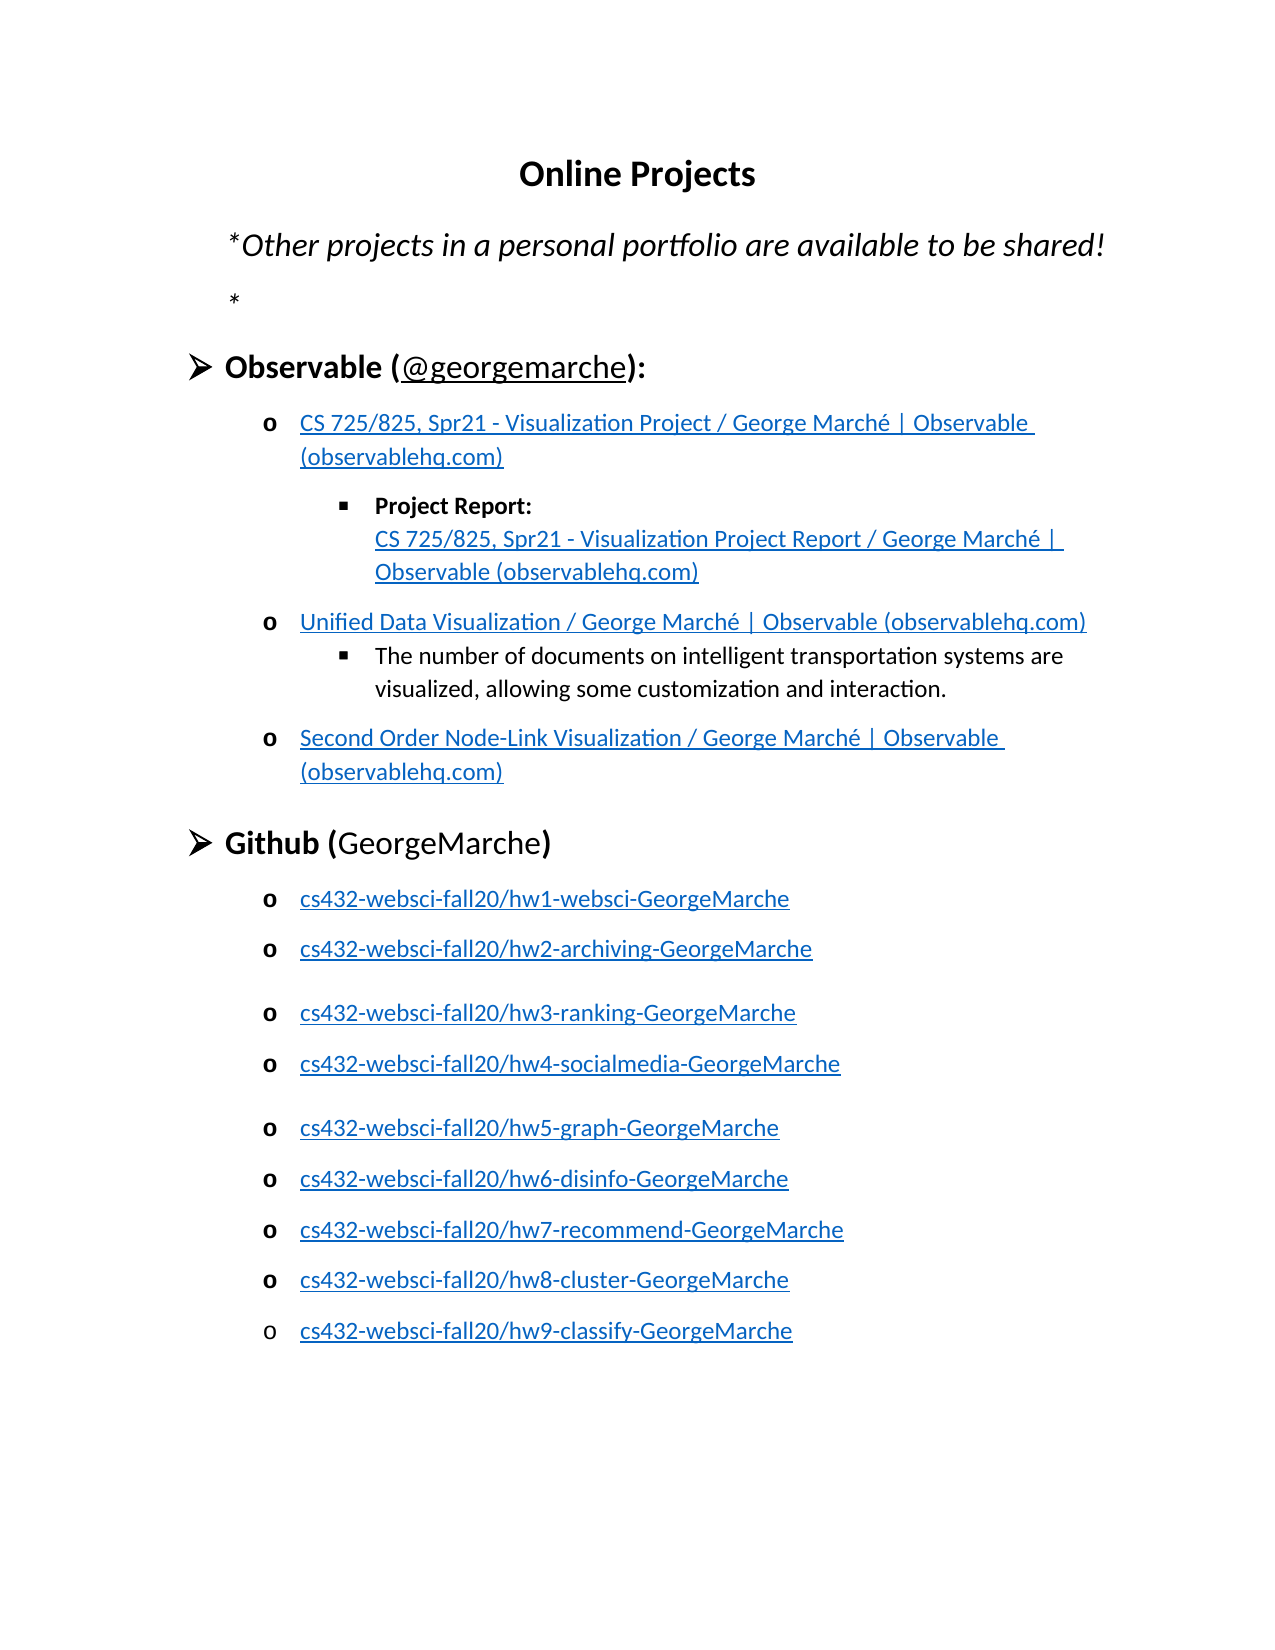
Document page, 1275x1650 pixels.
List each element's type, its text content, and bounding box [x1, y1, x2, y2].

list CS 725/825, Spr21 - Visualization Project / George Marché | Observable (observablehq.com) [262, 407, 1125, 472]
list cs432-websci-fall20/hw3-ranking-GeorgeMarche [262, 998, 1125, 1029]
list cs432-websci-fall20/hw6-disinfo-GeorgeMarche [262, 1163, 1125, 1195]
text Online Projects [150, 150, 1125, 196]
list Second Order Node-Link Visualization / George Marché | Observable (observablehq.com) [262, 722, 1125, 787]
list cs432-websci-fall20/hw8-cluster-GeorgeMarche [262, 1265, 1125, 1296]
list Observable (@georgemarche): [187, 347, 1125, 387]
list The number of documents on intelligent transportation systems are visualized, allowing some customization and interaction. [337, 640, 1125, 703]
list Project Report: CS 725/825, Spr21 - Visualization Project Report / George Marché | Observable (observablehq.com) [337, 491, 1125, 587]
list cs432-websci-fall20/hw5-graph-GeorgeMarche [262, 1112, 1125, 1144]
list *Other projects in a personal portfolio are available to be shared!* [225, 224, 1125, 326]
list cs432-websci-fall20/hw9-classify-GeorgeMarche [262, 1315, 1125, 1377]
list cs432-websci-fall20/hw7-recommend-GeorgeMarche [262, 1214, 1125, 1246]
list cs432-websci-fall20/hw1-websci-GeorgeMarche [262, 883, 1125, 914]
list Unified Data Visualization / George Marché | Observable (observablehq.com) [262, 606, 1125, 637]
list cs432-websci-fall20/hw4-socialmedia-GeorgeMarche [262, 1048, 1125, 1110]
list cs432-websci-fall20/hw2-archiving-GeorgeMarche [262, 933, 1125, 995]
list Github (GeorgeMarche) [187, 822, 1125, 863]
